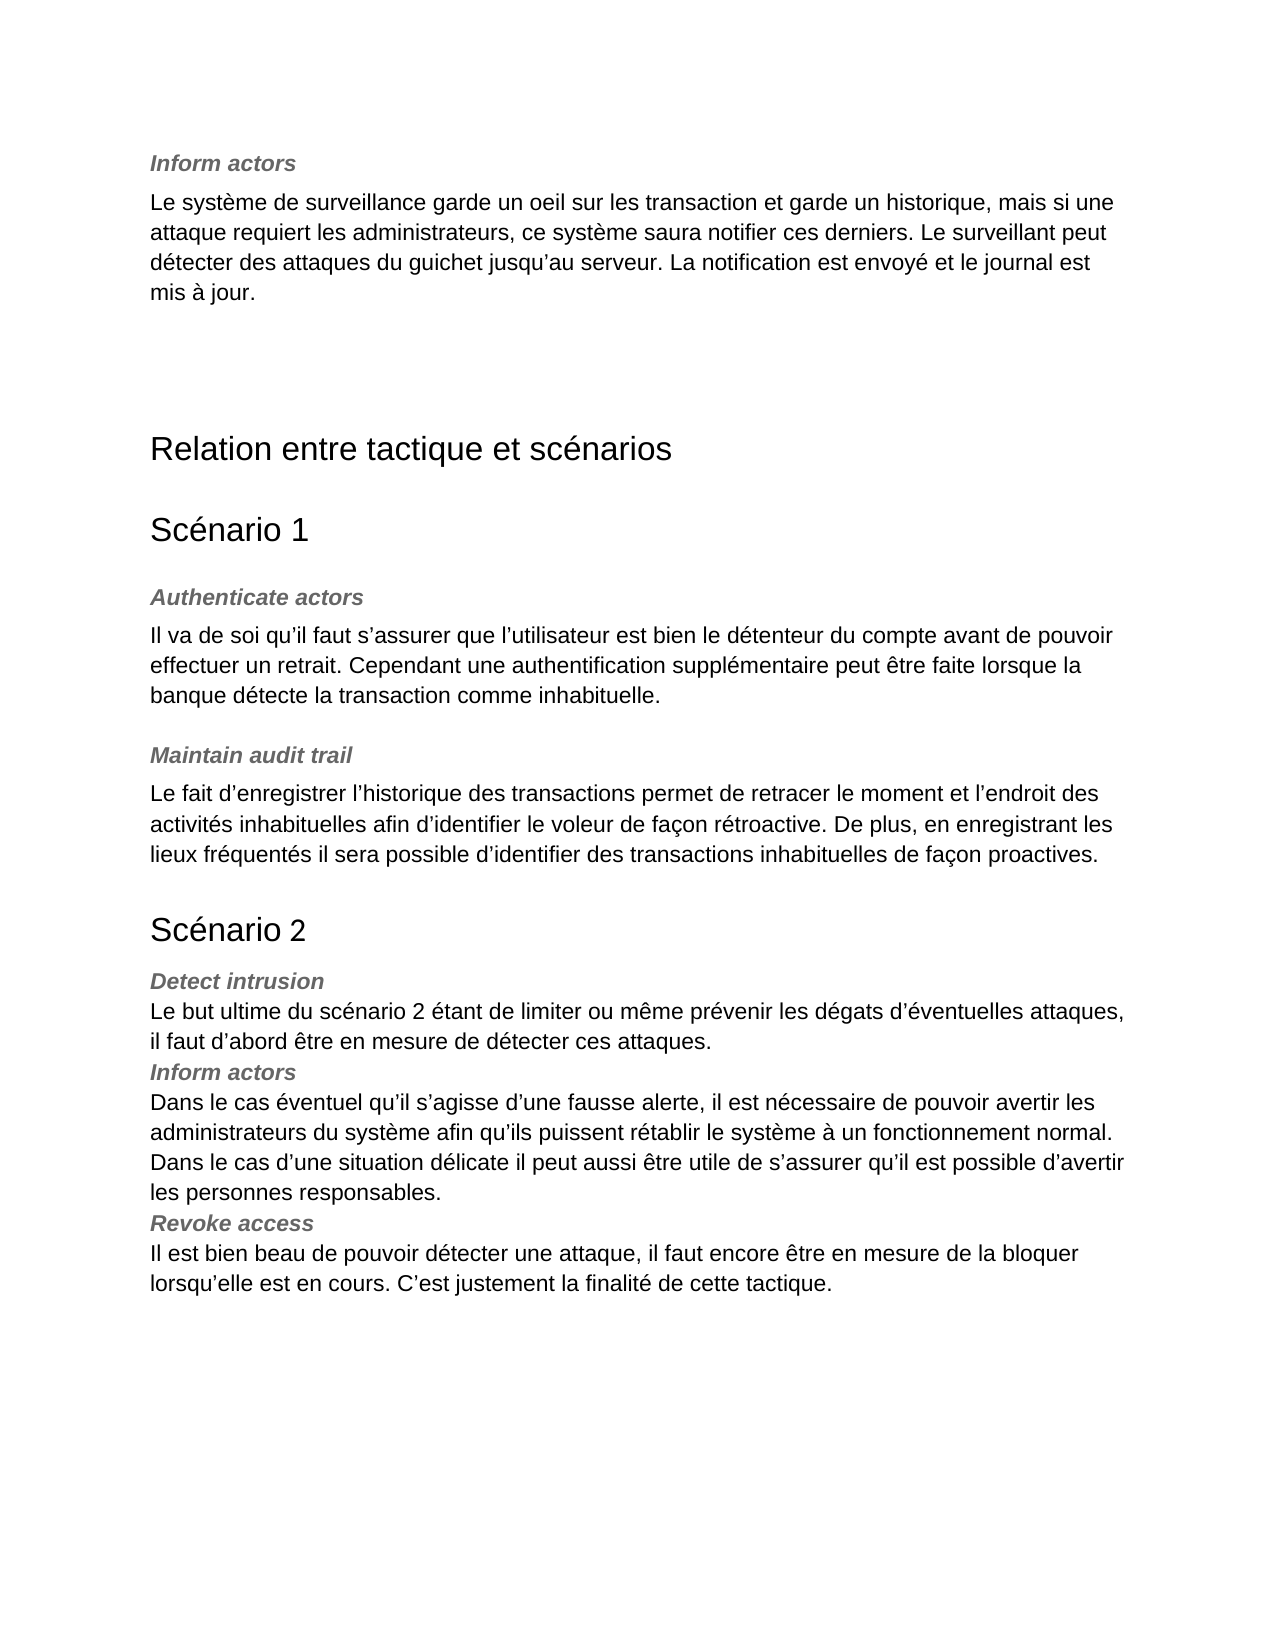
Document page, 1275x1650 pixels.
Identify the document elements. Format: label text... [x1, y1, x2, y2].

subtitle Authenticate actors [150, 583, 1125, 610]
text Le but ultime du scénario 2 étant de limiter ou même prévenir les dégats d’éventuelles attaques, il faut d’abord être en mesure de détecter ces attaques. [150, 998, 1125, 1054]
text Dans le cas éventuel qu’il s’agisse d’une fausse alerte, il est nécessaire de pouvoir avertir les administrateurs du système afin qu’ils puissent rétablir le système à un fonctionnement normal. Dans le cas d’une situation délicate il peut aussi être utile de s’assurer qu’il est possible d’avertir les personnes responsables. [150, 1089, 1125, 1206]
subtitle Scénario 2 [150, 908, 1125, 949]
subtitle Maintain audit trail [150, 742, 1125, 768]
text Le système de surveillance garde un oeil sur les transaction et garde un historique, mais si une attaque requiert les administrateurs, ce système saura notifier ces derniers. Le surveillant peut détecter des attaques du guichet jusqu’au serveur. La notification est envoyé et le journal est mis à jour. [150, 188, 1125, 306]
text Le fait d’enregistrer l’historique des transactions permet de retracer le moment et l’endroit des activités inhabituelles afin d’identifier le voleur de façon rétroactive. De plus, en enregistrant les lieux fréquentés il sera possible d’identifier des transactions inhabituelles de façon proactives. [150, 780, 1125, 867]
text Inform actors [150, 1058, 1125, 1085]
subtitle Relation entre tactique et scénarios [150, 428, 1125, 467]
subtitle Scénario 1 [150, 510, 1125, 549]
text Il va de soi qu’il faut s’assurer que l’utilisateur est bien le détenteur du compte avant de pouvoir effectuer un retrait. Cependant une authentification supplémentaire peut être faite lorsque la banque détecte la transaction comme inhabituelle. [150, 622, 1125, 709]
text Il est bien beau de pouvoir détecter une attaque, il faut encore être en mesure de la bloquer lorsqu’elle est en cours. C’est justement la finalité de cette tactique. [150, 1240, 1125, 1296]
text Detect intrusion [150, 968, 1125, 994]
subtitle Inform actors [150, 150, 1125, 176]
text Revoke access [150, 1209, 1125, 1236]
